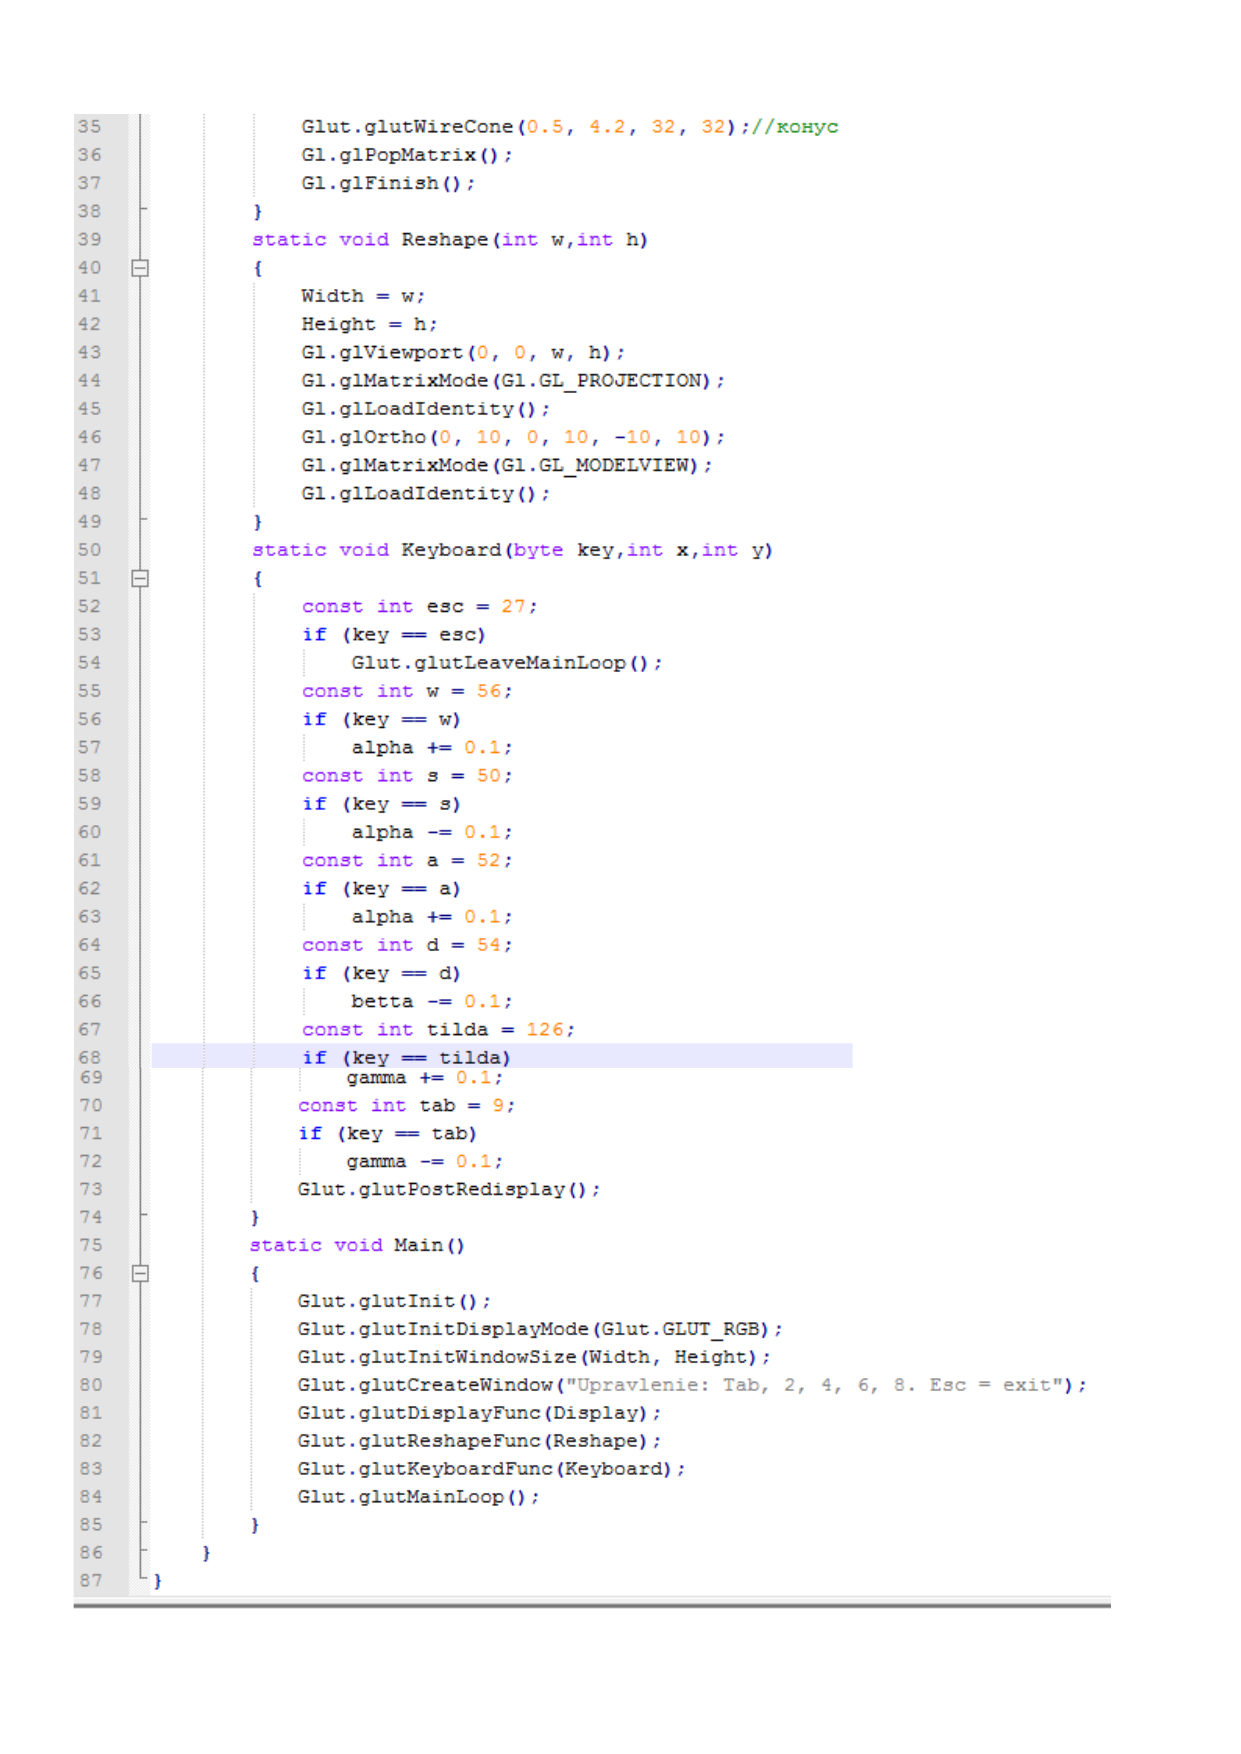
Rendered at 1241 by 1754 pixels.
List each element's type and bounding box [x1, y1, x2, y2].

picture [73, 114, 1111, 1610]
